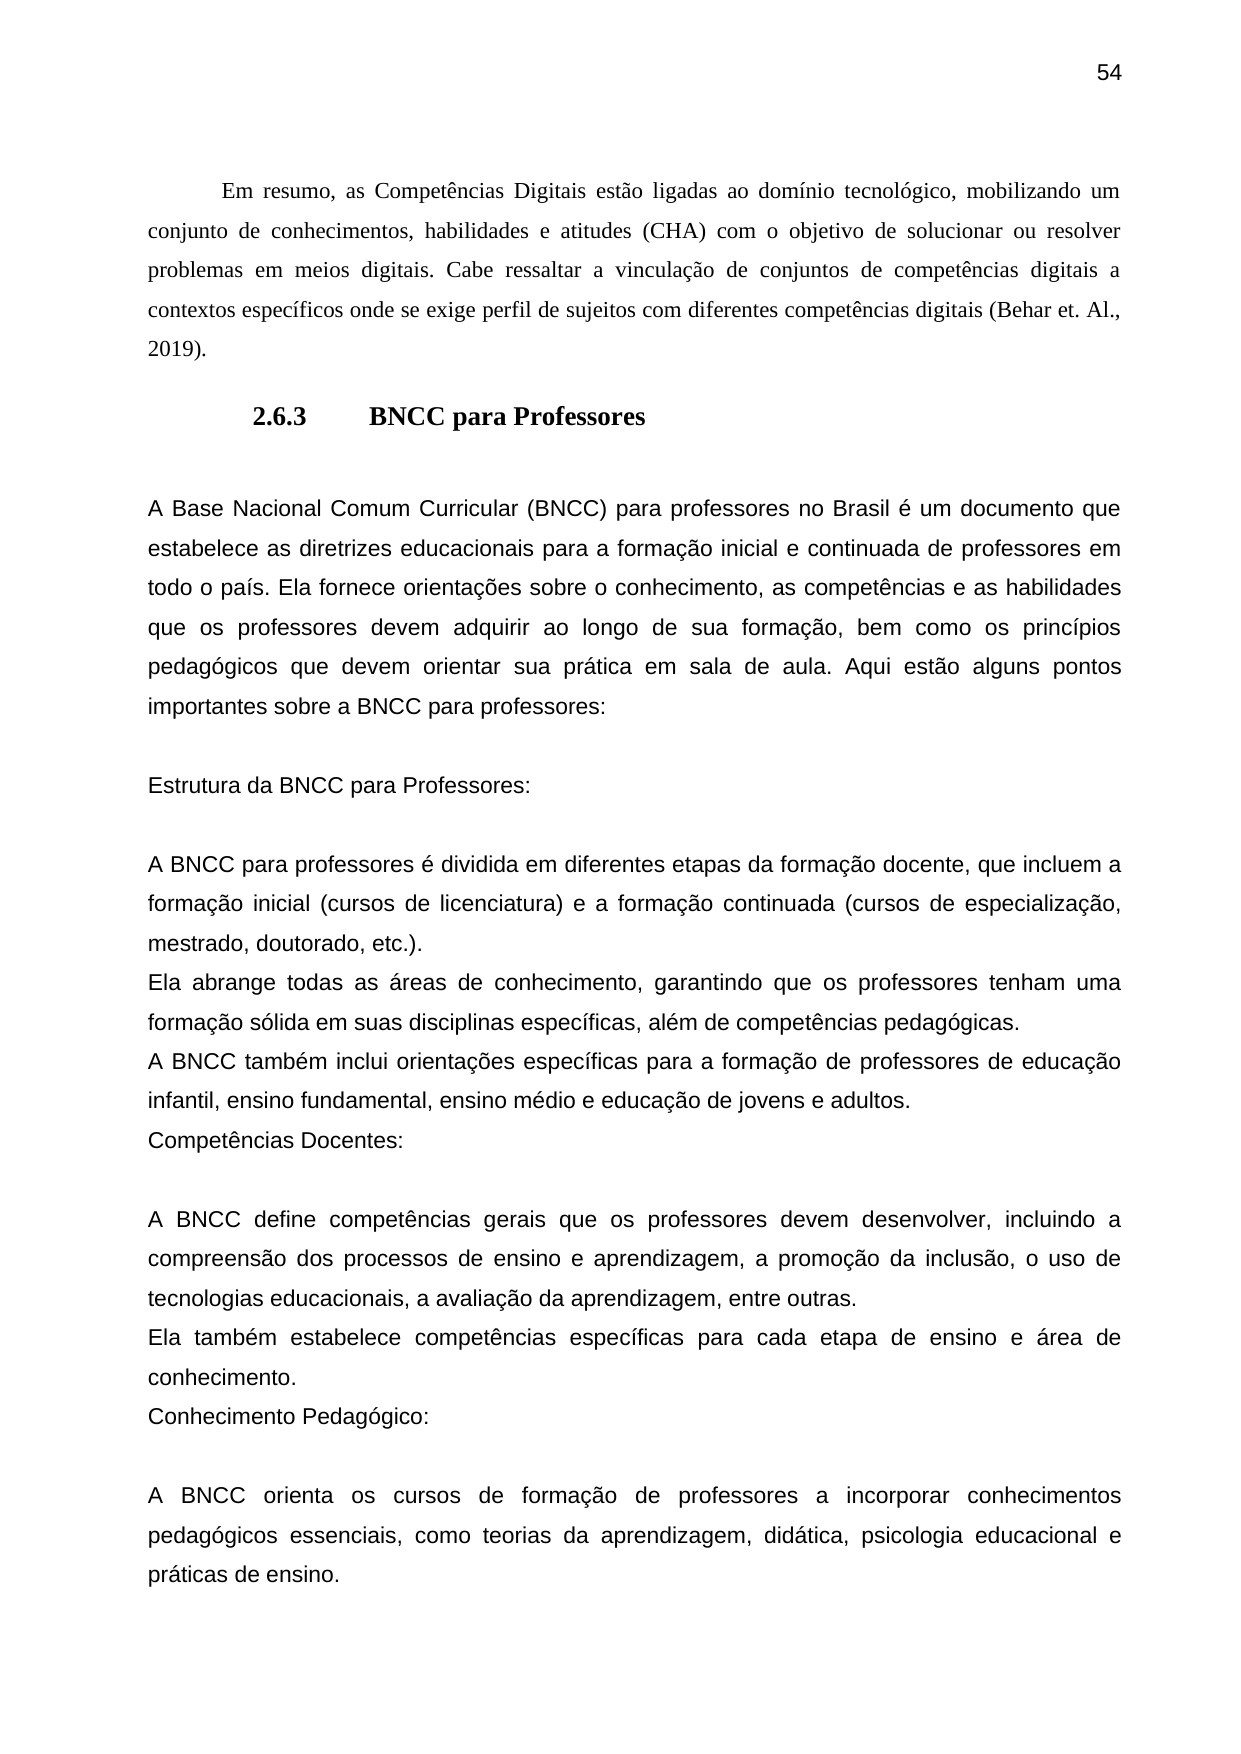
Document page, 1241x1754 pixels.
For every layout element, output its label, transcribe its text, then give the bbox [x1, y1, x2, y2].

text A BNCC orienta os cursos de formação de professores a incorporar conhecimentos pedagógicos essenciais, como teorias da aprendizagem, didática, psicologia educacional e práticas de ensino. [148, 1482, 1122, 1587]
text A Base Nacional Comum Curricular (BNCC) para professores no Brasil é um documento que estabelece as diretrizes educacionais para a formação inicial e continuada de professores em todo o país. Ela fornece orientações sobre o conhecimento, as competências e as habilidades que os professores devem adquirir ao longo de sua formação, bem como os princípios pedagógicos que devem orientar sua prática em sala de aula. Aqui estão alguns pontos importantes sobre a BNCC para professores: [148, 495, 1122, 719]
text Em resumo, as Competências Digitais estão ligadas ao domínio tecnológico, mobilizando um conjunto de conhecimentos, habilidades e atitudes (CHA) com o objetivo de solucionar ou resolver problemas em meios digitais. Cabe ressaltar a vinculação de conjuntos de competências digitais a contextos específicos onde se exige perfil de sujeitos com diferentes competências digitais (Behar et. Al., 2019). [148, 177, 1122, 361]
text Ela abrange todas as áreas de conhecimento, garantindo que os professores tenham uma formação sólida em suas disciplinas específicas, além de competências pedagógicas. [148, 969, 1122, 1035]
text A BNCC também inclui orientações específicas para a formação de professores de educação infantil, ensino fundamental, ensino médio e educação de jovens e adultos. [148, 1048, 1122, 1114]
subtitle BNCC para Professores [223, 399, 1122, 431]
text A BNCC define competências gerais que os professores devem desenvolver, incluindo a compreensão dos processos de ensino e aprendizagem, a promoção da inclusão, o uso de tecnologias educacionais, a avaliação da aprendizagem, entre outras. [148, 1206, 1122, 1311]
text A BNCC para professores é dividida em diferentes etapas da formação docente, que incluem a formação inicial (cursos de licenciatura) e a formação continuada (cursos de especialização, mestrado, doutorado, etc.). [148, 851, 1122, 956]
text Conhecimento Pedagógico: [148, 1403, 1122, 1429]
text Competências Docentes: [148, 1127, 1122, 1153]
text Estrutura da BNCC para Professores: [148, 772, 1122, 798]
text Ela também estabelece competências específicas para cada etapa de ensino e área de conhecimento. [148, 1324, 1122, 1390]
